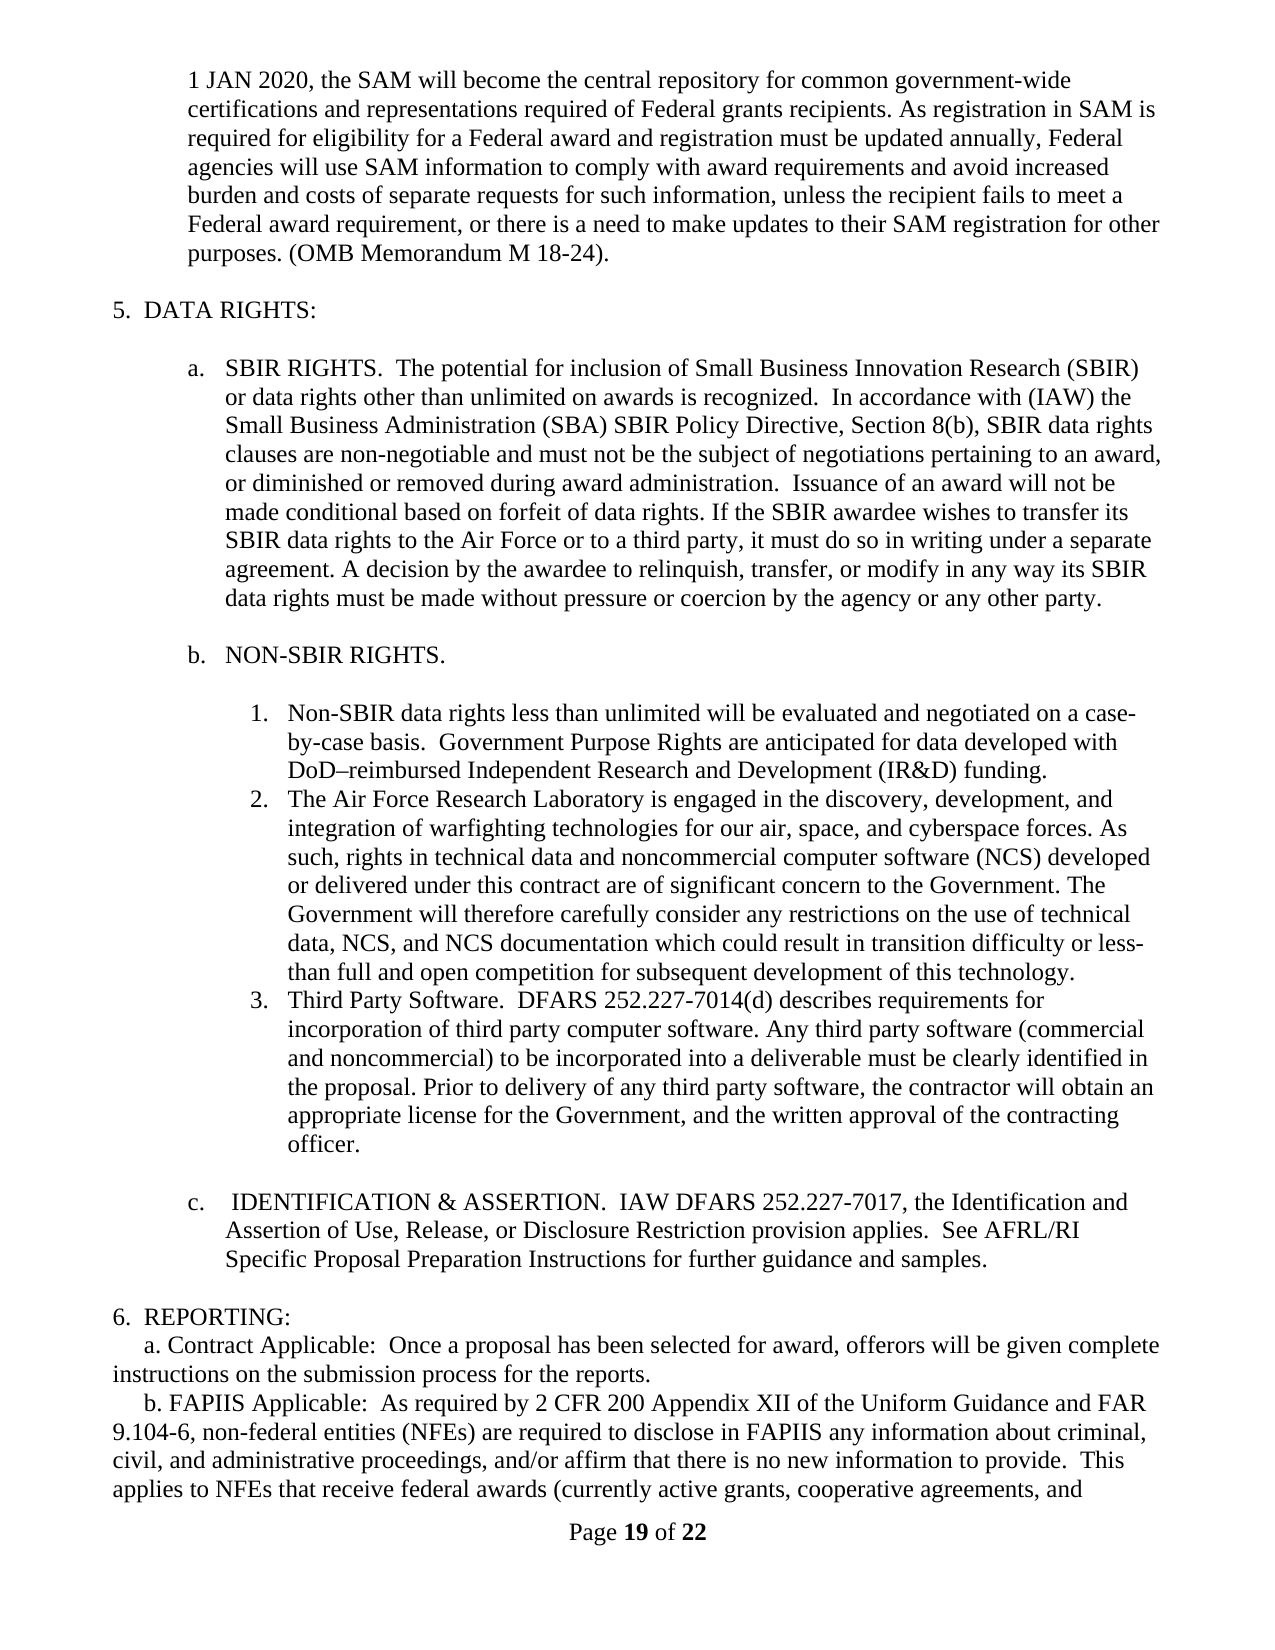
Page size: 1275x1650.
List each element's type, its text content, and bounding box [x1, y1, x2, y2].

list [150, 66, 1162, 267]
list NON-SBIR RIGHTS. [187, 641, 1162, 669]
text 5. DATA RIGHTS: [112, 296, 1162, 324]
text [112, 1388, 1162, 1503]
text 6. REPORTING: [112, 1302, 1162, 1331]
list IDENTIFICATION & ASSERTION. IAW DFARS 252.227-7017, the Identification and Assertion of Use, Release, or Disclosure Restriction provision applies. See AFRL/RI Specific Proposal Preparation Instructions for further guidance and samples. [187, 1187, 1162, 1273]
list Third Party Software. DFARS 252.227-7014(d) describes requirements for incorporation of third party computer software. Any third party software (commercial and noncommercial) to be incorporated into a deliverable must be clearly identified in the proposal. Prior to delivery of any third party software, the contractor will obtain an appropriate license for the Government, and the written approval of the contracting officer. [250, 986, 1162, 1158]
list Non-SBIR data rights less than unlimited will be evaluated and negotiated on a case-by-case basis. Government Purpose Rights are anticipated for data developed with DoD–reimbursed Independent Research and Development (IR&D) funding. [250, 698, 1162, 784]
list The Air Force Research Laboratory is engaged in the discovery, development, and integration of warfighting technologies for our air, space, and cyberspace forces. As such, rights in technical data and noncommercial computer software (NCS) developed or delivered under this contract are of significant concern to the Government. The Government will therefore carefully consider any restrictions on the use of technical data, NCS, and NCS documentation which could result in transition difficulty or less-than full and open competition for subsequent development of this technology. [250, 784, 1162, 986]
text a. Contract Applicable: Once a proposal has been selected for award, offerors will be given complete instructions on the submission process for the reports. [112, 1331, 1162, 1388]
list SBIR RIGHTS. The potential for inclusion of Small Business Innovation Research (SBIR) or data rights other than unlimited on awards is recognized. In accordance with (IAW) the Small Business Administration (SBA) SBIR Policy Directive, Section 8(b), SBIR data rights clauses are non-negotiable and must not be the subject of negotiations pertaining to an award, or diminished or removed during award administration. Issuance of an award will not be made conditional based on forfeit of data rights. If the SBIR awardee wishes to transfer its SBIR data rights to the Air Force or to a third party, it must do so in writing under a separate agreement. A decision by the awardee to relinquish, transfer, or modify in any way its SBIR data rights must be made without pressure or coercion by the agency or any other party. [187, 353, 1162, 612]
